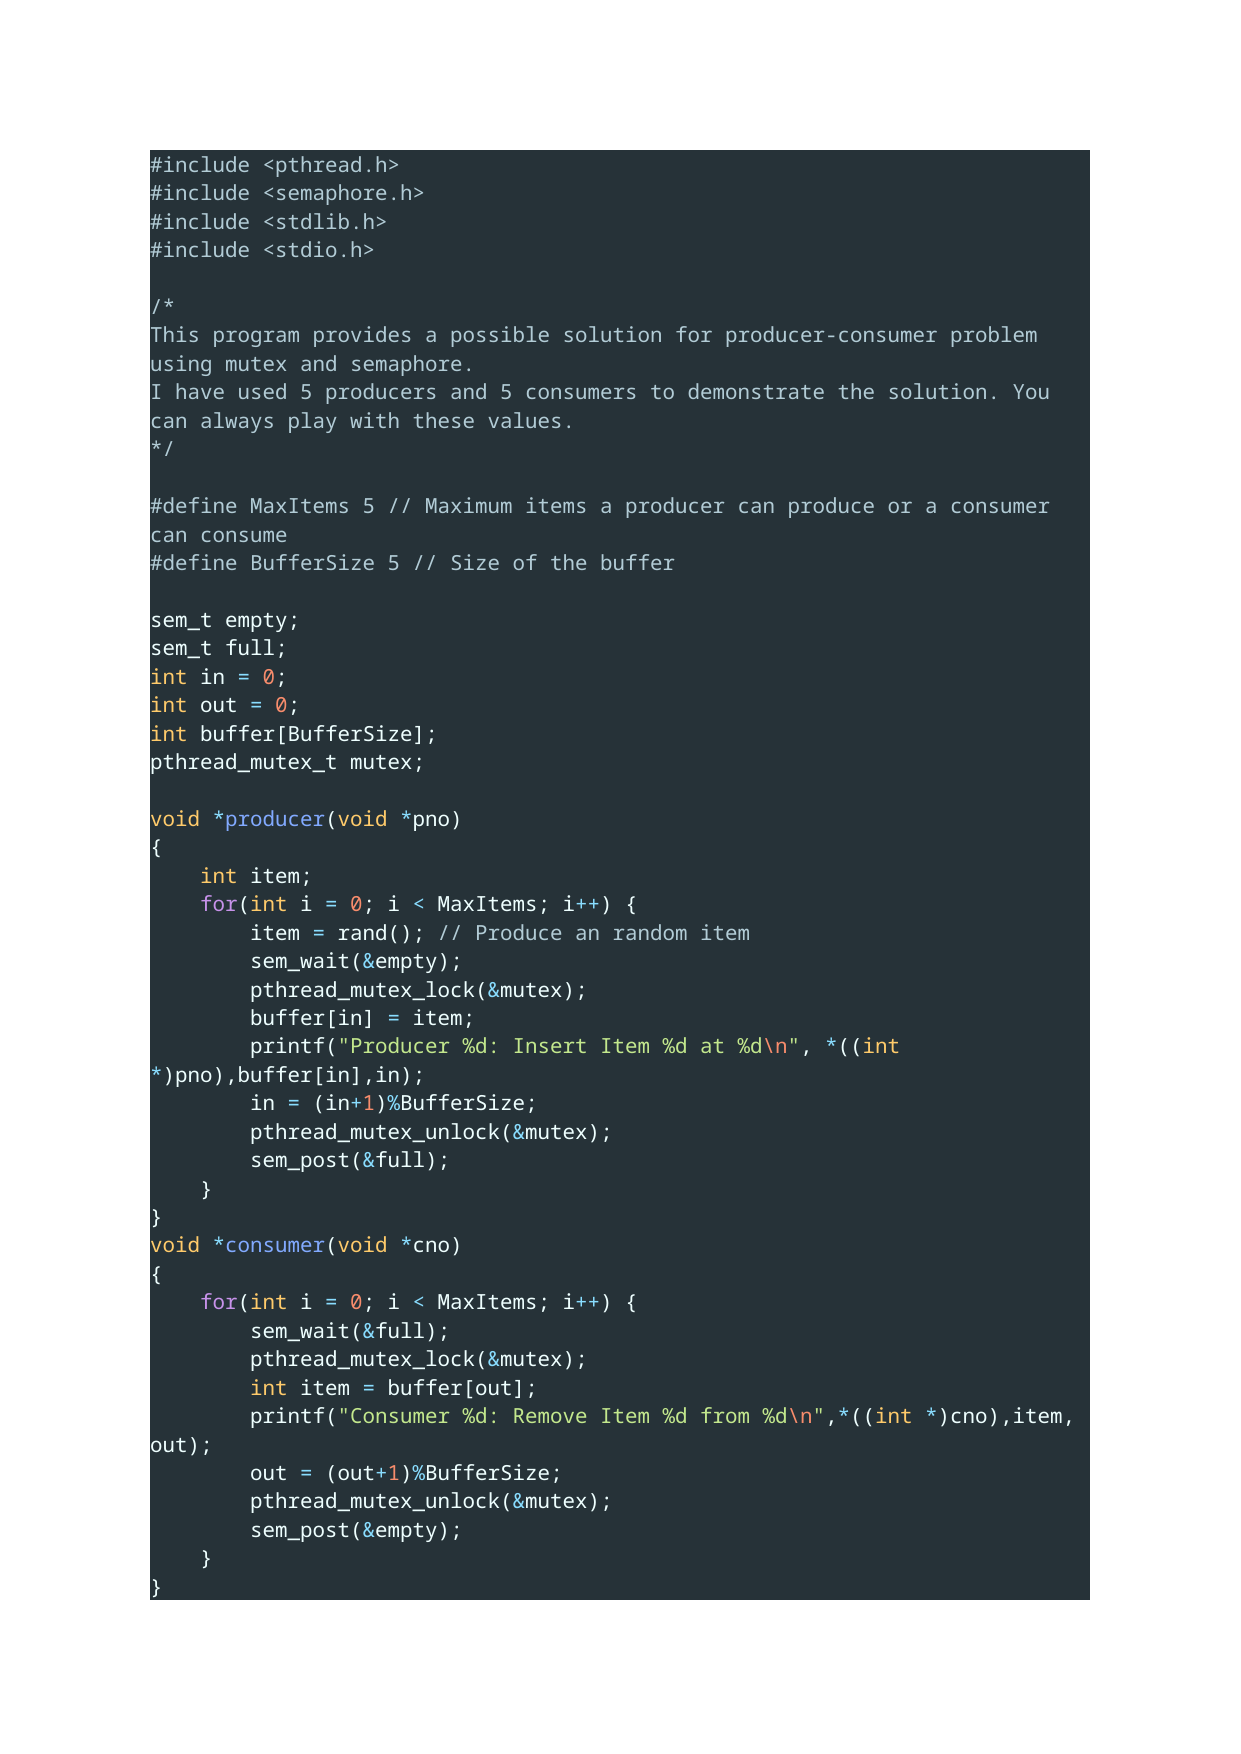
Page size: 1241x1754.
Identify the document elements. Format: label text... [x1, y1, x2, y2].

text out = (out+1)%BufferSize; [150, 1458, 1090, 1487]
text I have used 5 producers and 5 consumers to demonstrate the solution. You can always play with these values. [150, 377, 1090, 434]
text item = rand(); // Produce an random item [150, 918, 1090, 946]
text buffer[in] = item; [150, 1003, 1090, 1032]
text sem_post(&empty); [150, 1515, 1090, 1543]
text #define BufferSize 5 // Size of the buffer [150, 548, 1090, 577]
text sem_post(&full); [150, 1145, 1090, 1174]
text { [150, 832, 1090, 861]
text This program provides a possible solution for producer-consumer problem using mutex and semaphore. [150, 321, 1090, 377]
text int out = 0; [150, 690, 1090, 719]
text for(int i = 0; i < MaxItems; i++) { [150, 1287, 1090, 1316]
text sem_wait(&empty); [150, 946, 1090, 975]
text sem_t empty; [150, 605, 1090, 633]
text } [150, 1572, 1090, 1600]
text #define MaxItems 5 // Maximum items a producer can produce or a consumer can consume [150, 491, 1090, 548]
text */ [150, 434, 1090, 463]
text int item; [150, 861, 1090, 889]
text #include <stdio.h> [150, 235, 1090, 264]
text for(int i = 0; i < MaxItems; i++) { [150, 889, 1090, 918]
text pthread_mutex_t mutex; [150, 747, 1090, 776]
text printf("Consumer %d: Remove Item %d from %d\n",*((int *)cno),item, out); [150, 1401, 1090, 1458]
text int item = buffer[out]; [150, 1373, 1090, 1401]
text pthread_mutex_unlock(&mutex); [150, 1487, 1090, 1515]
text sem_wait(&full); [150, 1316, 1090, 1344]
text #include <semaphore.h> [150, 178, 1090, 207]
text #include <pthread.h> [150, 150, 1090, 178]
text void *producer(void *pno) [150, 804, 1090, 832]
text pthread_mutex_unlock(&mutex); [150, 1117, 1090, 1145]
text } [150, 1202, 1090, 1231]
text sem_t full; [150, 633, 1090, 662]
text pthread_mutex_lock(&mutex); [150, 975, 1090, 1003]
text } [150, 1174, 1090, 1202]
text } [150, 1543, 1090, 1572]
text printf("Producer %d: Insert Item %d at %d\n", *((int *)pno),buffer[in],in); [150, 1032, 1090, 1088]
text int in = 0; [150, 662, 1090, 690]
text pthread_mutex_lock(&mutex); [150, 1344, 1090, 1373]
text int buffer[BufferSize]; [150, 719, 1090, 747]
text in = (in+1)%BufferSize; [150, 1088, 1090, 1117]
text /* [150, 292, 1090, 321]
text #include <stdlib.h> [150, 207, 1090, 235]
text { [150, 1259, 1090, 1287]
text void *consumer(void *cno) [150, 1231, 1090, 1259]
